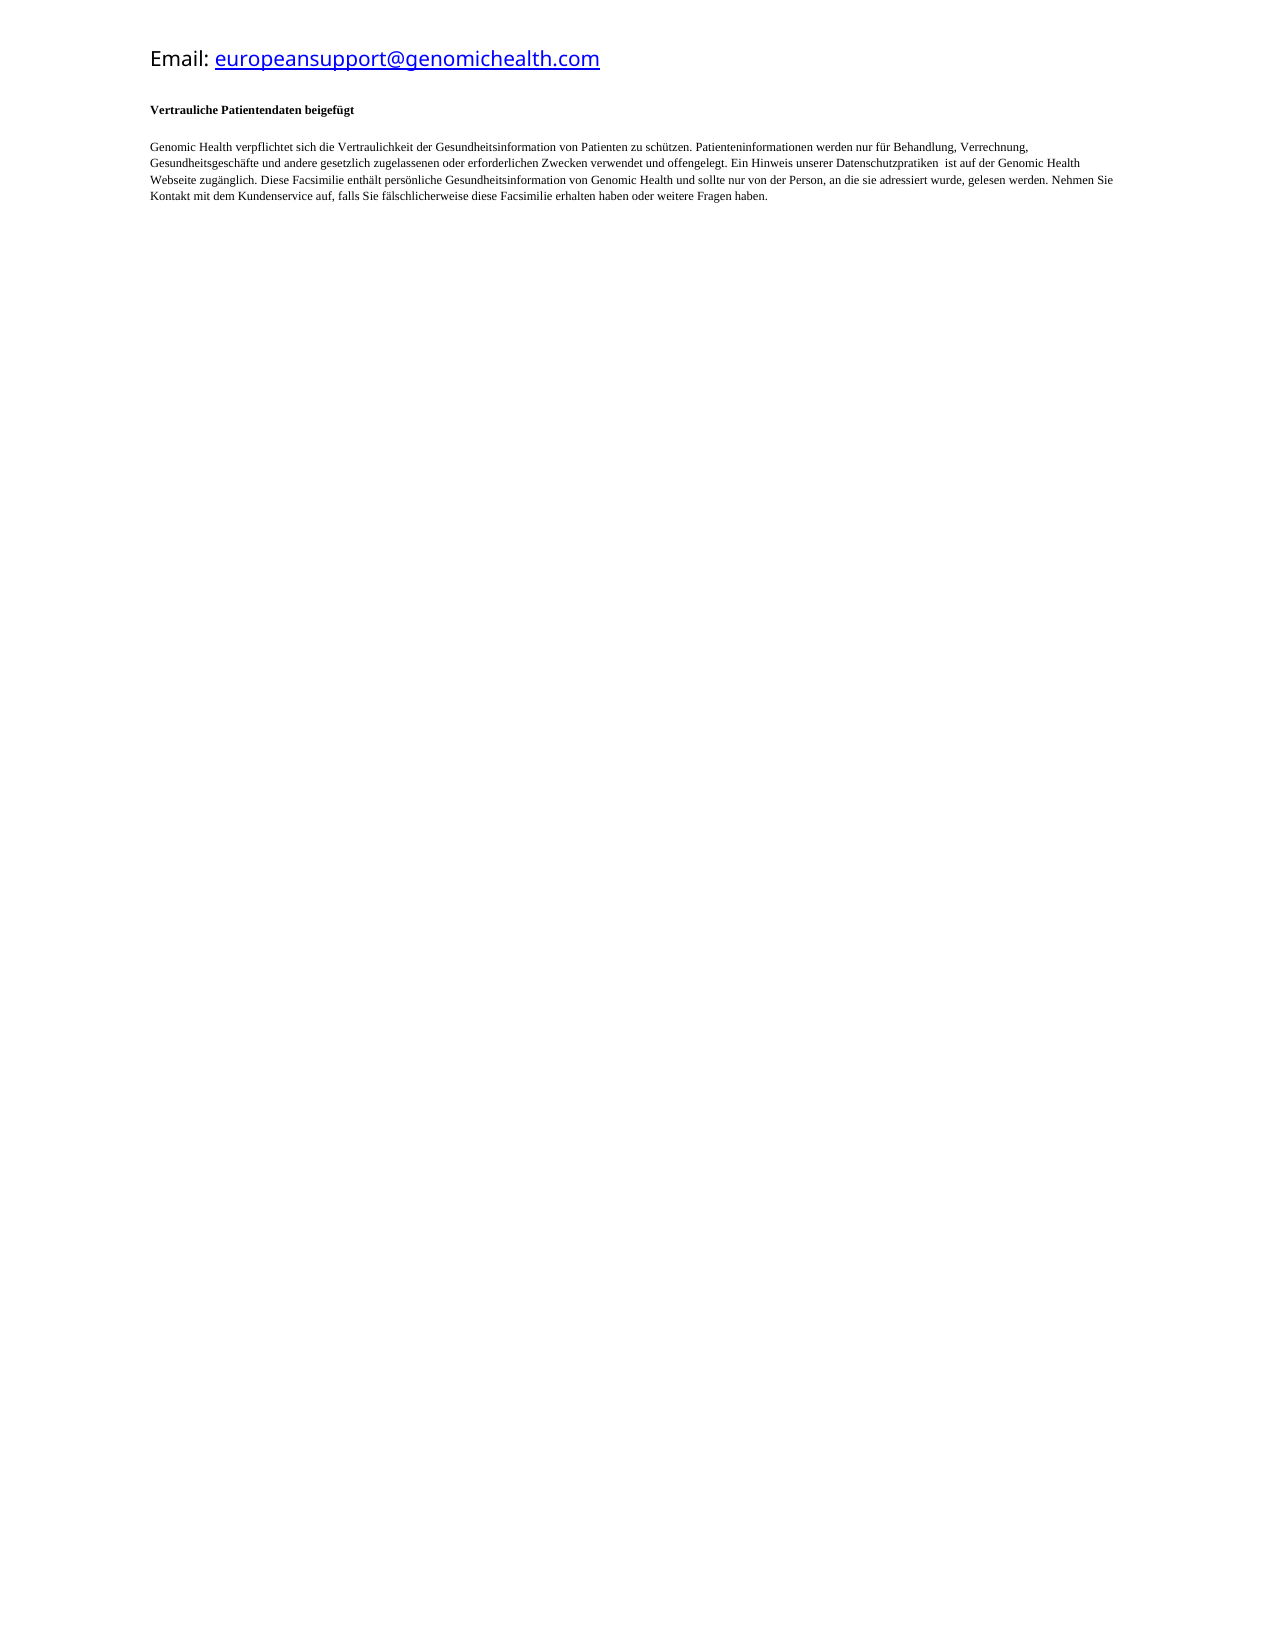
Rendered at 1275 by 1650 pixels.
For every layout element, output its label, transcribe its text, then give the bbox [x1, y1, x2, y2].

text Genomic Health verpflichtet sich die Vertraulichkeit der Gesundheitsinformation von Patienten zu schützen. Patienteninformationen werden nur für Behandlung, Verrechnung, Gesundheitsgeschäfte und andere gesetzlich zugelassenen oder erforderlichen Zwecken verwendet und offengelegt. Ein Hinweis unserer Datenschutzpratiken ist auf der Genomic Health Webseite zugänglich. Diese Facsimilie enthält persönliche Gesundheitsinformation von Genomic Health und sollte nur von der Person, an die sie adressiert wurde, gelesen werden. Nehmen Sie Kontakt mit dem Kundenservice auf, falls Sie fälschlicherweise diese Facsimilie erhalten haben oder weitere Fragen haben. [150, 140, 1125, 203]
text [150, 44, 1125, 117]
